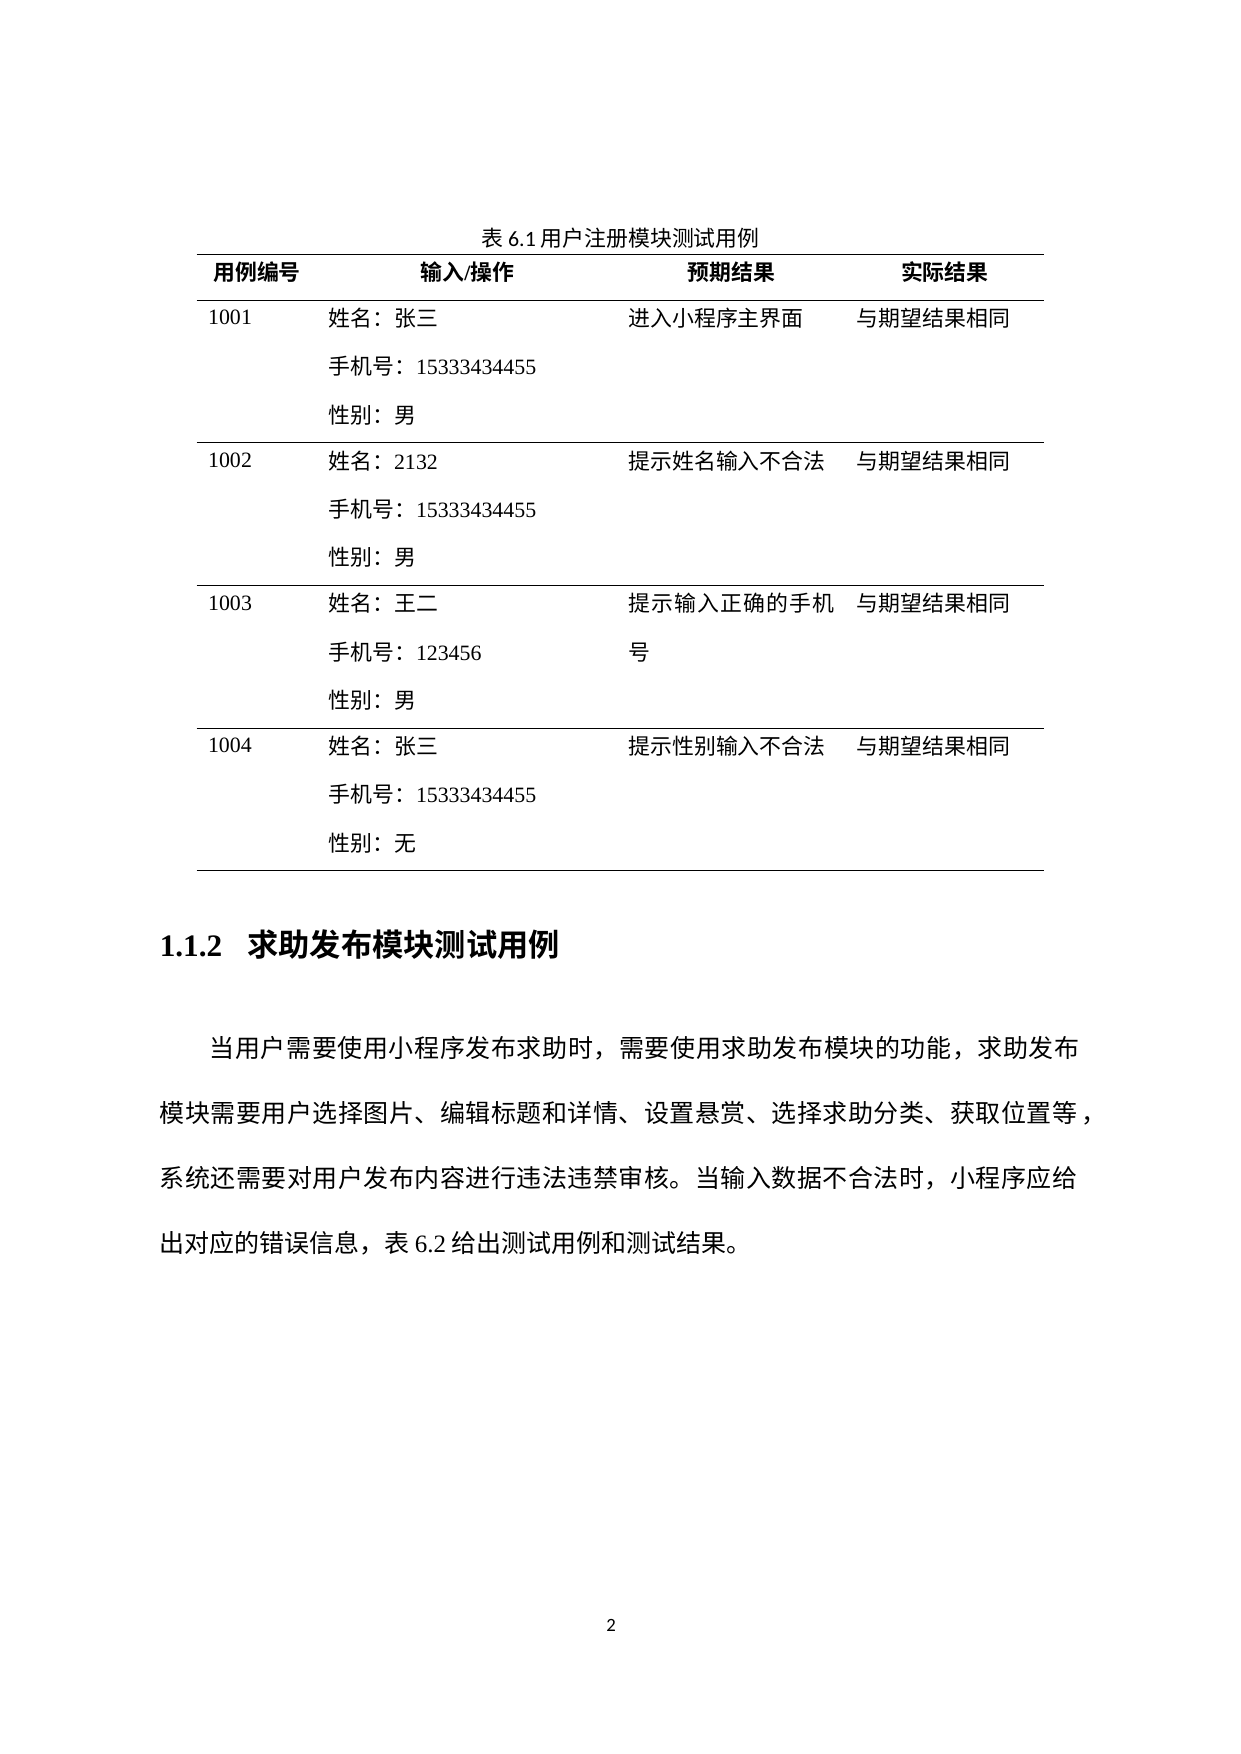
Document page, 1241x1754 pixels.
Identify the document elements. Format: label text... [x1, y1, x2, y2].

table_header 实际结果 [845, 255, 1043, 299]
table_cell 1002 [197, 443, 317, 585]
table_cell 1001 [197, 301, 317, 442]
table_cell 提示输入正确的手机号 [617, 586, 845, 728]
table_cell 姓名：2132 手机号：15333434455 性别：男 [317, 443, 617, 585]
table_header 预期结果 [617, 255, 845, 299]
table_cell 提示性别输入不合法 [617, 729, 845, 870]
table_cell 姓名：王二 手机号：123456 性别：男 [317, 586, 617, 728]
table_cell 进入小程序主界面 [617, 301, 845, 442]
table_cell 姓名：张三 手机号：15333434455 性别：无 [317, 729, 617, 870]
table_cell 与期望结果相同 [845, 729, 1043, 870]
table_cell 与期望结果相同 [845, 443, 1043, 585]
table_header 用例编号 [197, 255, 317, 299]
table_cell 与期望结果相同 [845, 301, 1043, 442]
text 表 6.1 用户注册模块测试用例 [159, 221, 1081, 253]
subtitle 求助发布模块测试用例 [159, 910, 1081, 975]
table_cell 提示姓名输入不合法 [617, 443, 845, 585]
table_header 输入/操作 [317, 255, 617, 299]
table_cell 1003 [197, 586, 317, 728]
table_cell 1004 [197, 729, 317, 870]
table_cell 姓名：张三 手机号：15333434455 性别：男 [317, 301, 617, 442]
table_cell 与期望结果相同 [845, 586, 1043, 728]
text 当用户需要使用小程序发布求助时，需要使用求助发布模块的功能，求助发布模块需要用户选择图片、编辑标题和详情、设置悬赏、选择求助分类、获取位置等，系统还需要对用户发布内容进行违法违禁审核。当输入数据不合法时，小程序应给出对应的错误信息，表6.2给出测试用例和测试结果。 [159, 1014, 1081, 1274]
